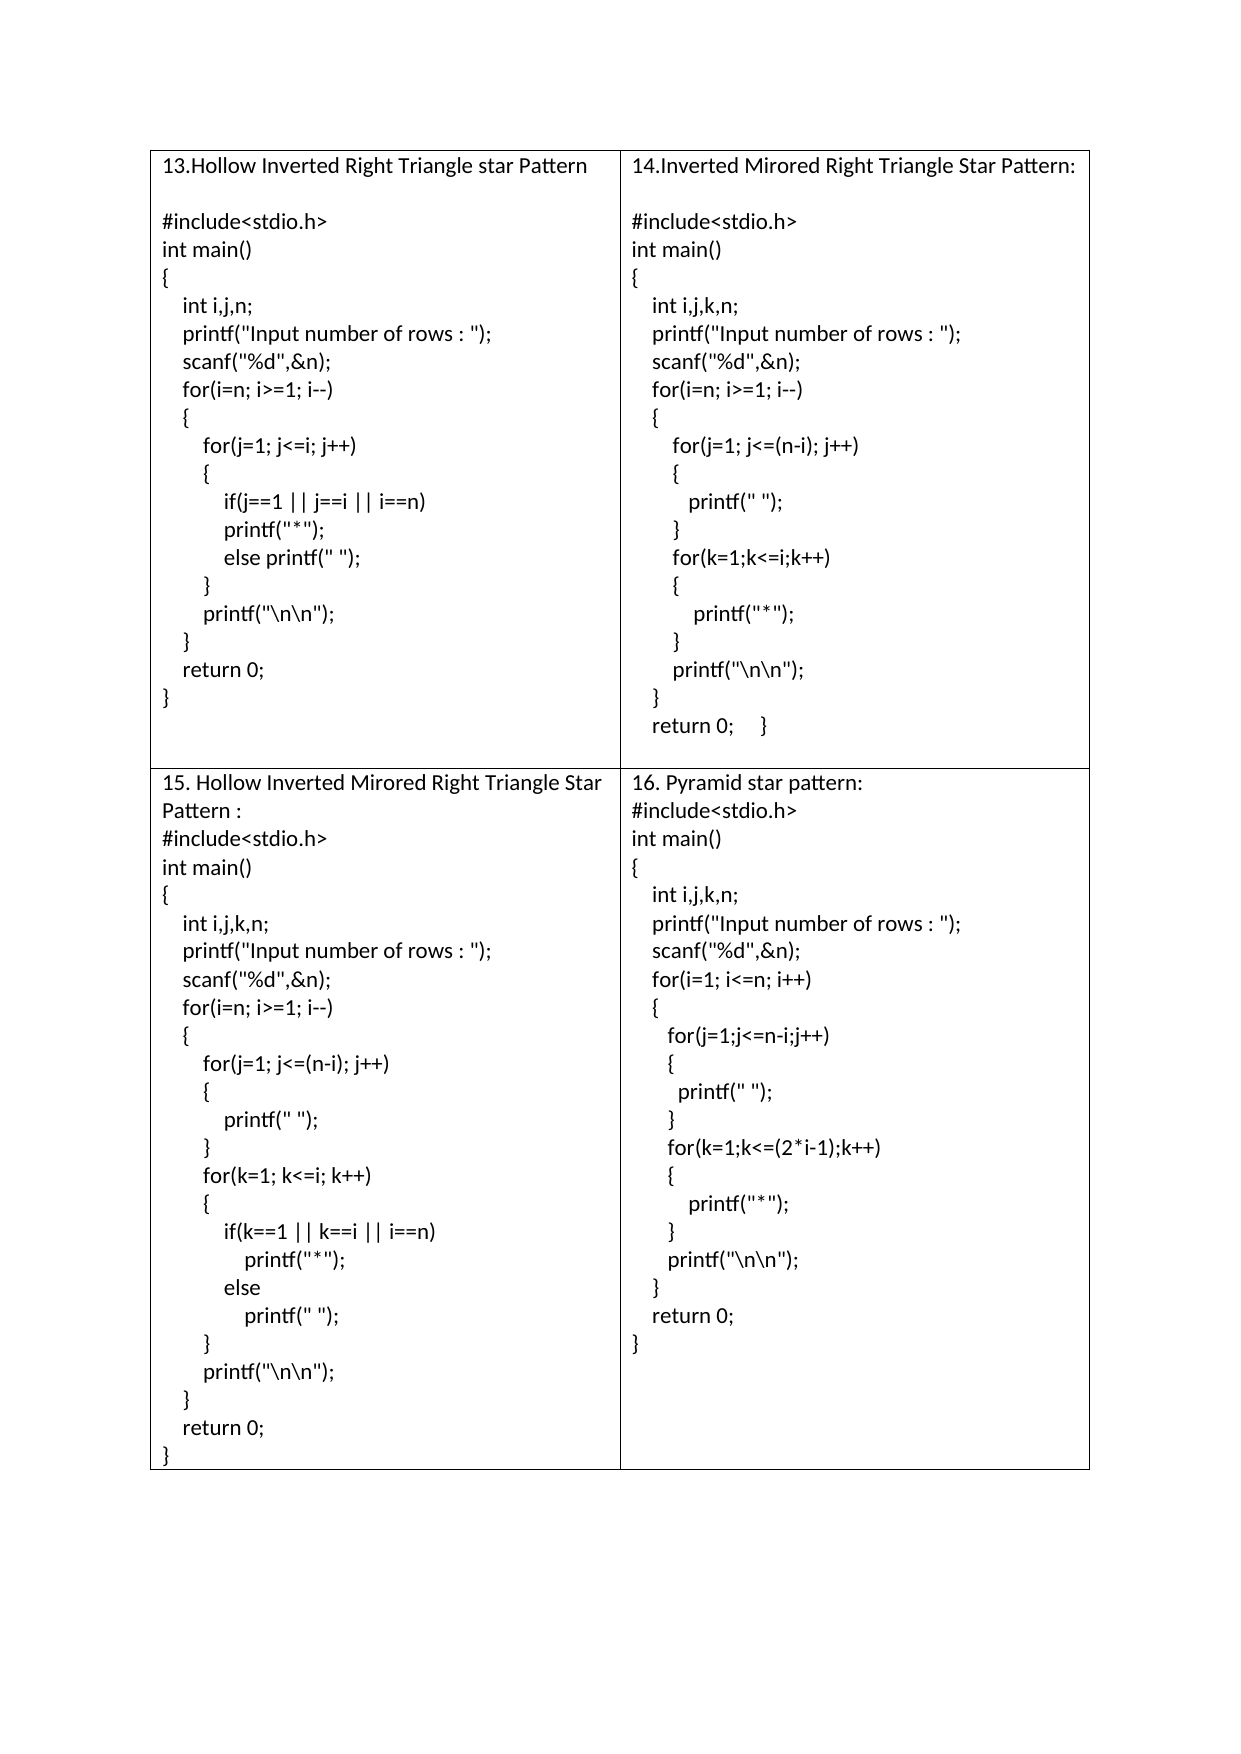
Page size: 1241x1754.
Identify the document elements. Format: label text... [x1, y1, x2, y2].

table_header 14.Inverted Mirored Right Triangle Star Pattern: #include<stdio.h> int main() { int i,j,k,n; printf("Input number of rows : "); scanf("%d",&n); for(i=n; i>=1; i--) { for(j=1; j<=(n-i); j++) { printf(" "); } for(k=1;k<=i;k++) { printf("*"); } printf("\n\n"); } return 0; } [621, 151, 1089, 767]
table_cell 15. Hollow Inverted Mirored Right Triangle Star Pattern : #include<stdio.h> int main() { int i,j,k,n; printf("Input number of rows : "); scanf("%d",&n); for(i=n; i>=1; i--) { for(j=1; j<=(n-i); j++) { printf(" "); } for(k=1; k<=i; k++) { if(k==1 || k==i || i==n) printf("*"); else printf(" "); } printf("\n\n"); } return 0; } [151, 769, 620, 1469]
table_cell 16. Pyramid star pattern: #include<stdio.h> int main() { int i,j,k,n; printf("Input number of rows : "); scanf("%d",&n); for(i=1; i<=n; i++) { for(j=1;j<=n-i;j++) { printf(" "); } for(k=1;k<=(2*i-1);k++) { printf("*"); } printf("\n\n"); } return 0; } [621, 769, 1089, 1469]
table_header 13.Hollow Inverted Right Triangle star Pattern #include<stdio.h> int main() { int i,j,n; printf("Input number of rows : "); scanf("%d",&n); for(i=n; i>=1; i--) { for(j=1; j<=i; j++) { if(j==1 || j==i || i==n) printf("*"); else printf(" "); } printf("\n\n"); } return 0; } [151, 151, 620, 767]
